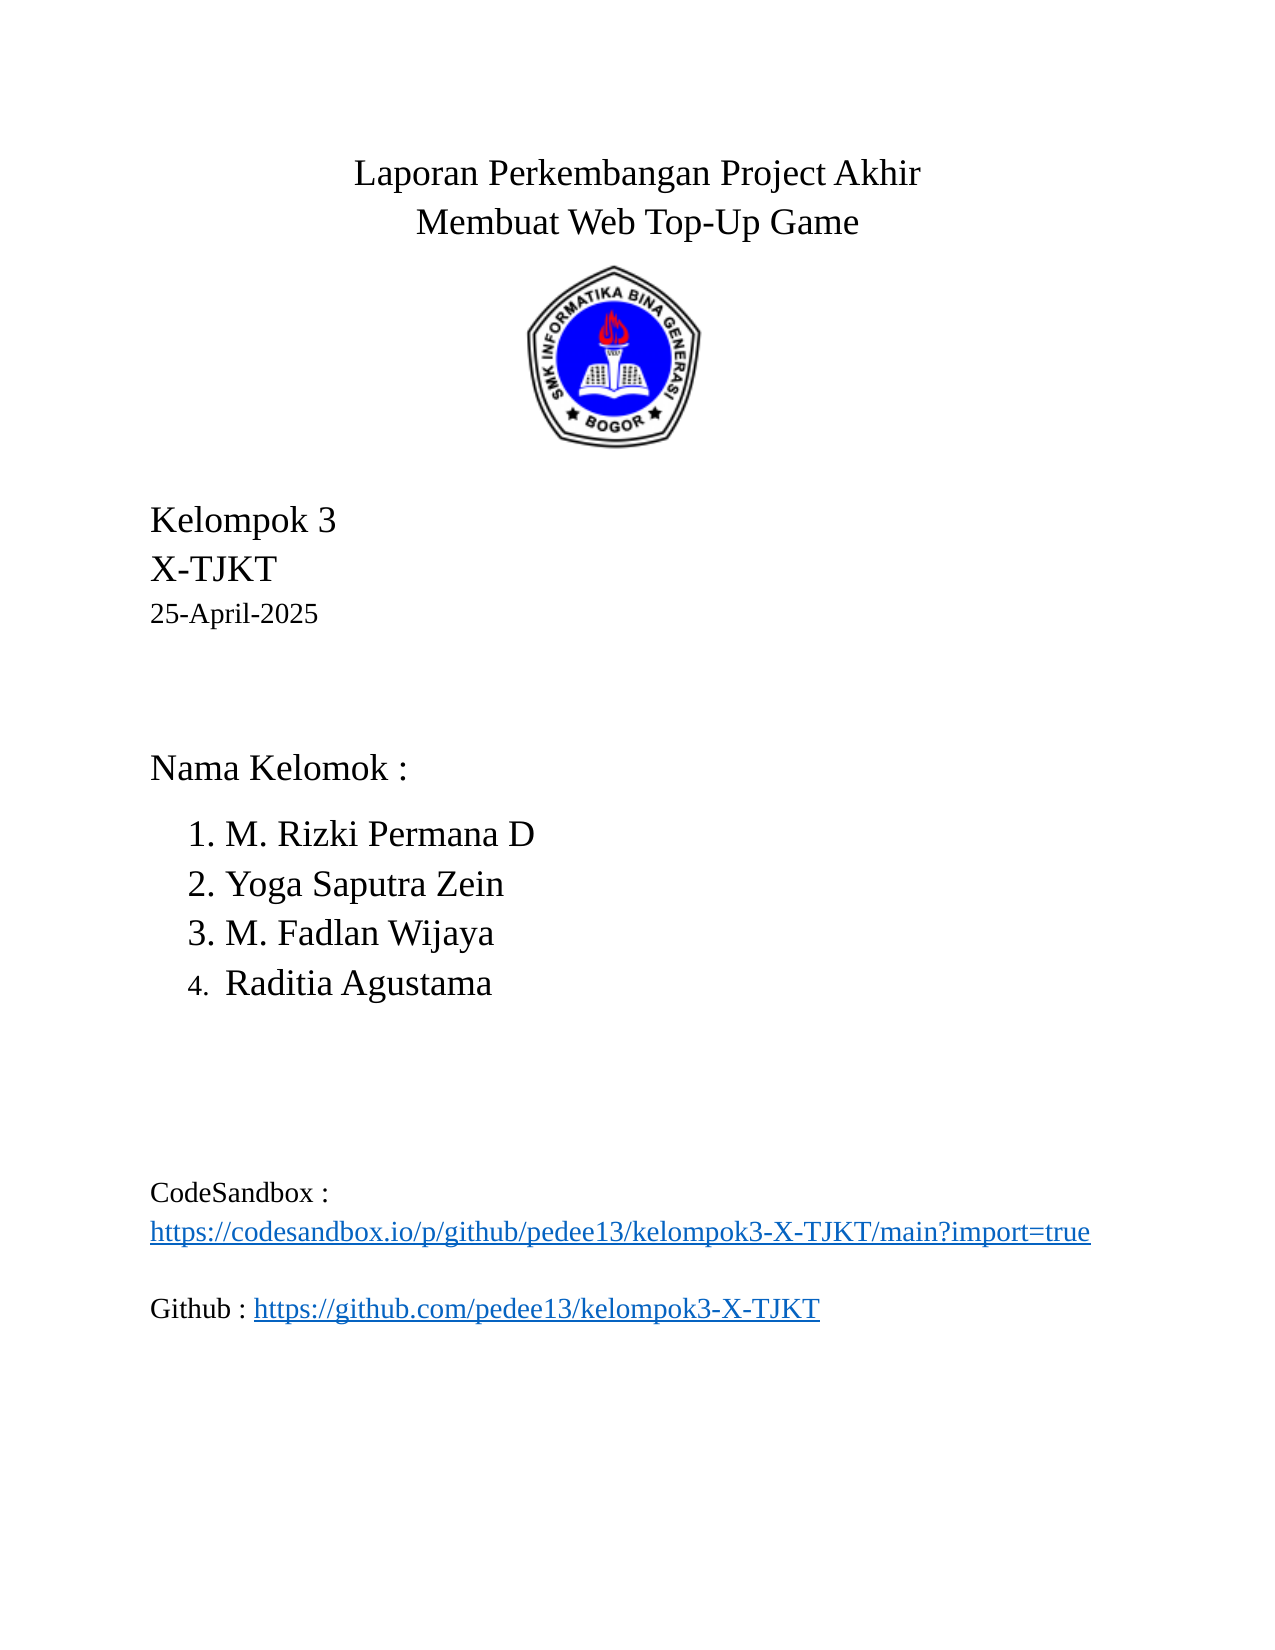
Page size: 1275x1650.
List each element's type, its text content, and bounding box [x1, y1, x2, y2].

text Kelompok 3 [150, 497, 1125, 540]
list M. Fadlan Wijaya [187, 911, 1125, 954]
list Raditia Agustama [187, 960, 1125, 1003]
text Membuat Web Top-Up Game [150, 199, 1125, 243]
text CodeSandbox : https://codesandbox.io/p/github/pedee13/kelompok3-X-TJKT/main?import=true [150, 1175, 1125, 1247]
list M. Rizki Permana D [187, 811, 1125, 854]
text Github : https://github.com/pedee13/kelompok3-X-TJKT [150, 1291, 1125, 1324]
text Laporan Perkembangan Project Akhir [150, 150, 1125, 193]
text X-TJKT [150, 547, 1125, 590]
text 25-April-2025 [150, 596, 1125, 630]
list Yoga Saputra Zein [187, 861, 1125, 904]
picture [523, 263, 705, 452]
text Nama Kelomok : [150, 745, 1125, 788]
